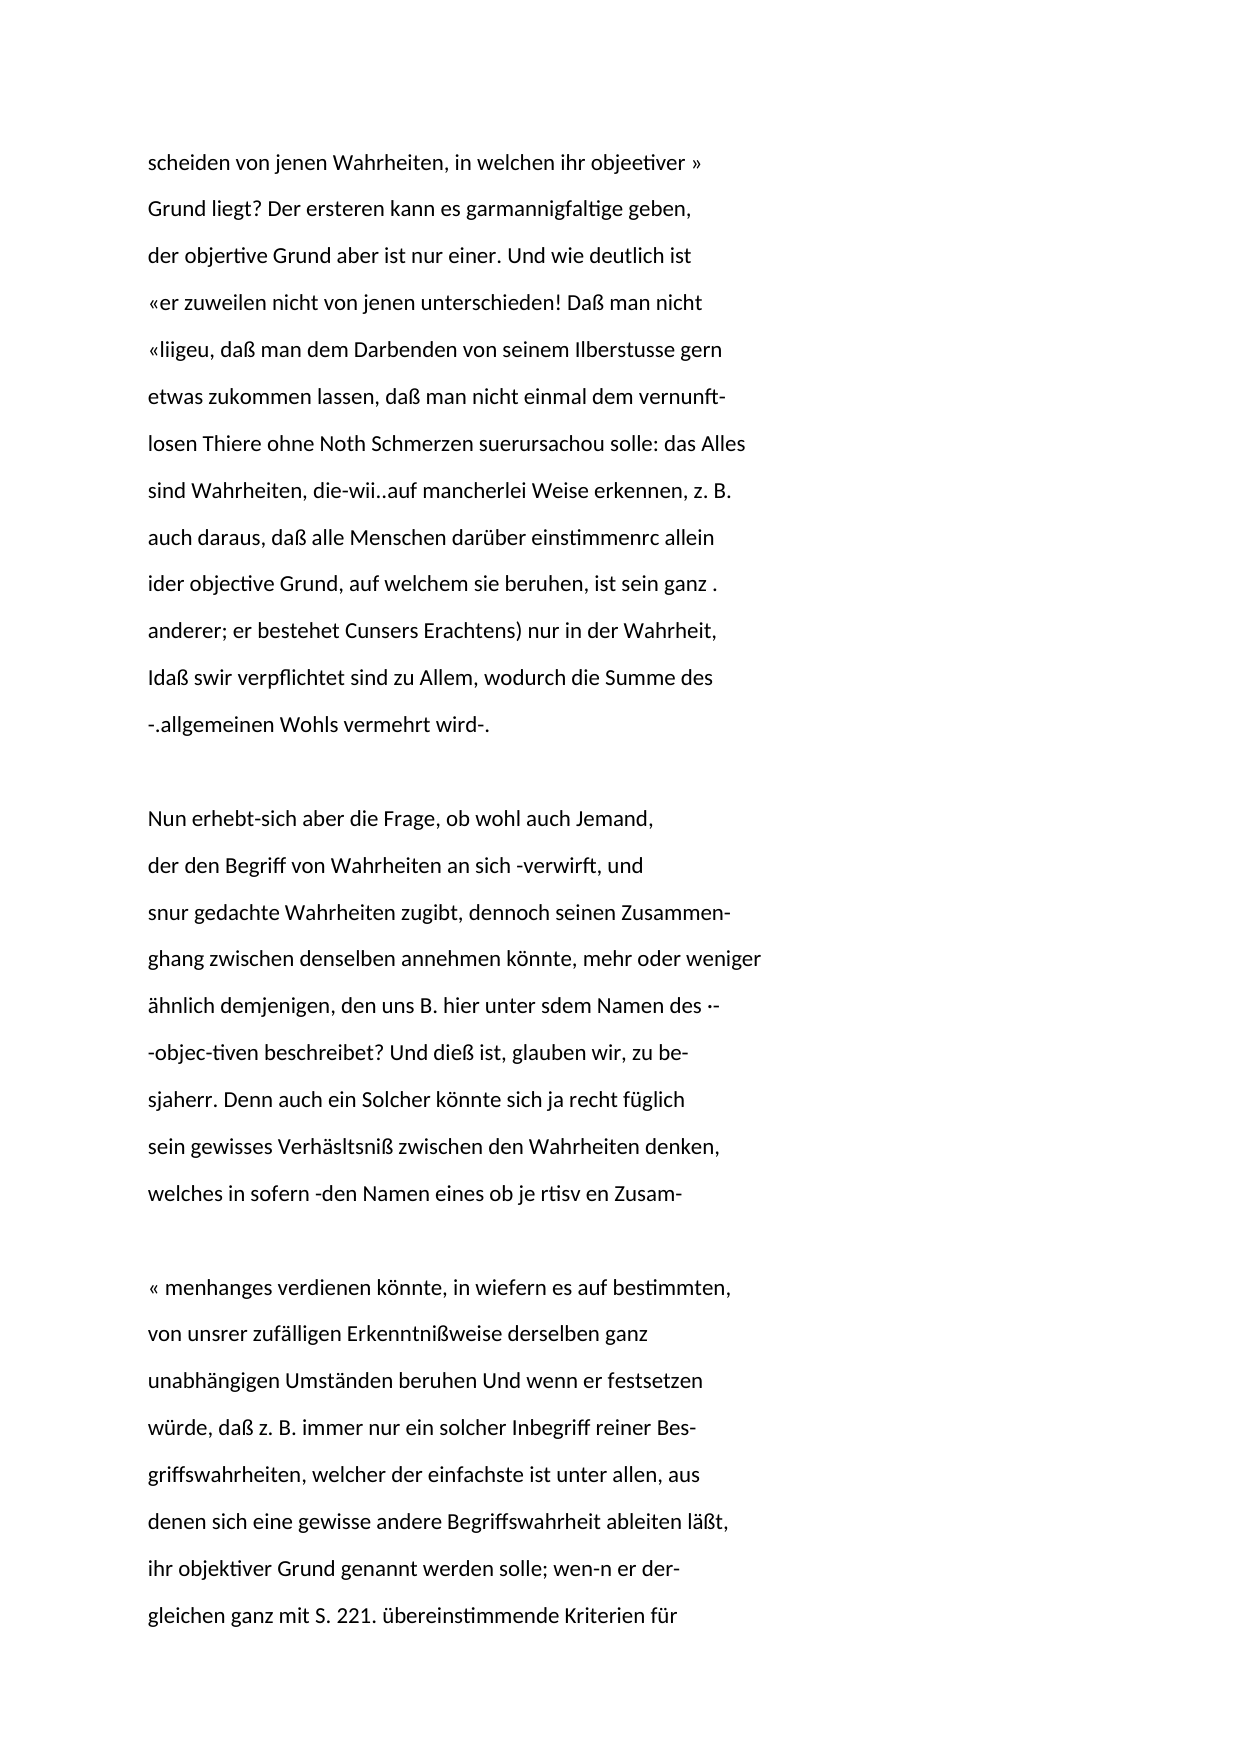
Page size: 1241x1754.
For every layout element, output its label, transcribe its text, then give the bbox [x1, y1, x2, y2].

text auch daraus, daß alle Menschen darüber einstimmenrc allein [148, 523, 1093, 551]
text sjaherr. Denn auch ein Solcher könnte sich ja recht füglich [148, 1085, 1093, 1113]
text gleichen ganz mit S. 221. übereinstimmende Kriterien für [148, 1601, 1093, 1629]
text ähnlich demjenigen, den uns B. hier unter sdem Namen des ·- [148, 991, 1093, 1019]
text würde, daß z. B. immer nur ein solcher Inbegriff reiner Bes- [148, 1413, 1093, 1441]
text Grund liegt? Der ersteren kann es garmannigfaltige geben, [148, 194, 1093, 222]
text Nun erhebt-sich aber die Frage, ob wohl auch Jemand, [148, 804, 1093, 832]
text anderer; er bestehet Cunsers Erachtens) nur in der Wahrheit, [148, 616, 1093, 644]
text ghang zwischen denselben annehmen könnte, mehr oder weniger [148, 944, 1093, 972]
text -.allgemeinen Wohls vermehrt wird-. [148, 710, 1093, 738]
text der den Begriff von Wahrheiten an sich -verwirft, und [148, 851, 1093, 879]
text unabhängigen Umständen beruhen Und wenn er festsetzen [148, 1366, 1093, 1394]
text sind Wahrheiten, die-wii..auf mancherlei Weise erkennen, z. B. [148, 476, 1093, 504]
text der objertive Grund aber ist nur einer. Und wie deutlich ist [148, 241, 1093, 269]
text ihr objektiver Grund genannt werden solle; wen-n er der- [148, 1554, 1093, 1582]
text «er zuweilen nicht von jenen unterschieden! Daß man nicht [148, 288, 1093, 316]
text denen sich eine gewisse andere Begriffswahrheit ableiten läßt, [148, 1507, 1093, 1535]
text welches in sofern -den Namen eines ob je rtisv en Zusam- [148, 1179, 1093, 1207]
text ider objective Grund, auf welchem sie beruhen, ist sein ganz . [148, 569, 1093, 597]
text « menhanges verdienen könnte, in wiefern es auf bestimmten, [148, 1273, 1093, 1301]
text griffswahrheiten, welcher der einfachste ist unter allen, aus [148, 1460, 1093, 1488]
text von unsrer zufälligen Erkenntnißweise derselben ganz [148, 1319, 1093, 1347]
text Idaß swir verpflichtet sind zu Allem, wodurch die Summe des [148, 663, 1093, 691]
text etwas zukommen lassen, daß man nicht einmal dem vernunft- [148, 382, 1093, 410]
text snur gedachte Wahrheiten zugibt, dennoch seinen Zusammen- [148, 898, 1093, 926]
text sein gewisses Verhäsltsniß zwischen den Wahrheiten denken, [148, 1132, 1093, 1160]
text scheiden von jenen Wahrheiten, in welchen ihr objeetiver » [148, 148, 1093, 176]
text «liigeu, daß man dem Darbenden von seinem Ilberstusse gern [148, 335, 1093, 363]
text -objec-tiven beschreibet? Und dieß ist, glauben wir, zu be- [148, 1038, 1093, 1066]
text losen Thiere ohne Noth Schmerzen suerursachou solle: das Alles [148, 429, 1093, 457]
